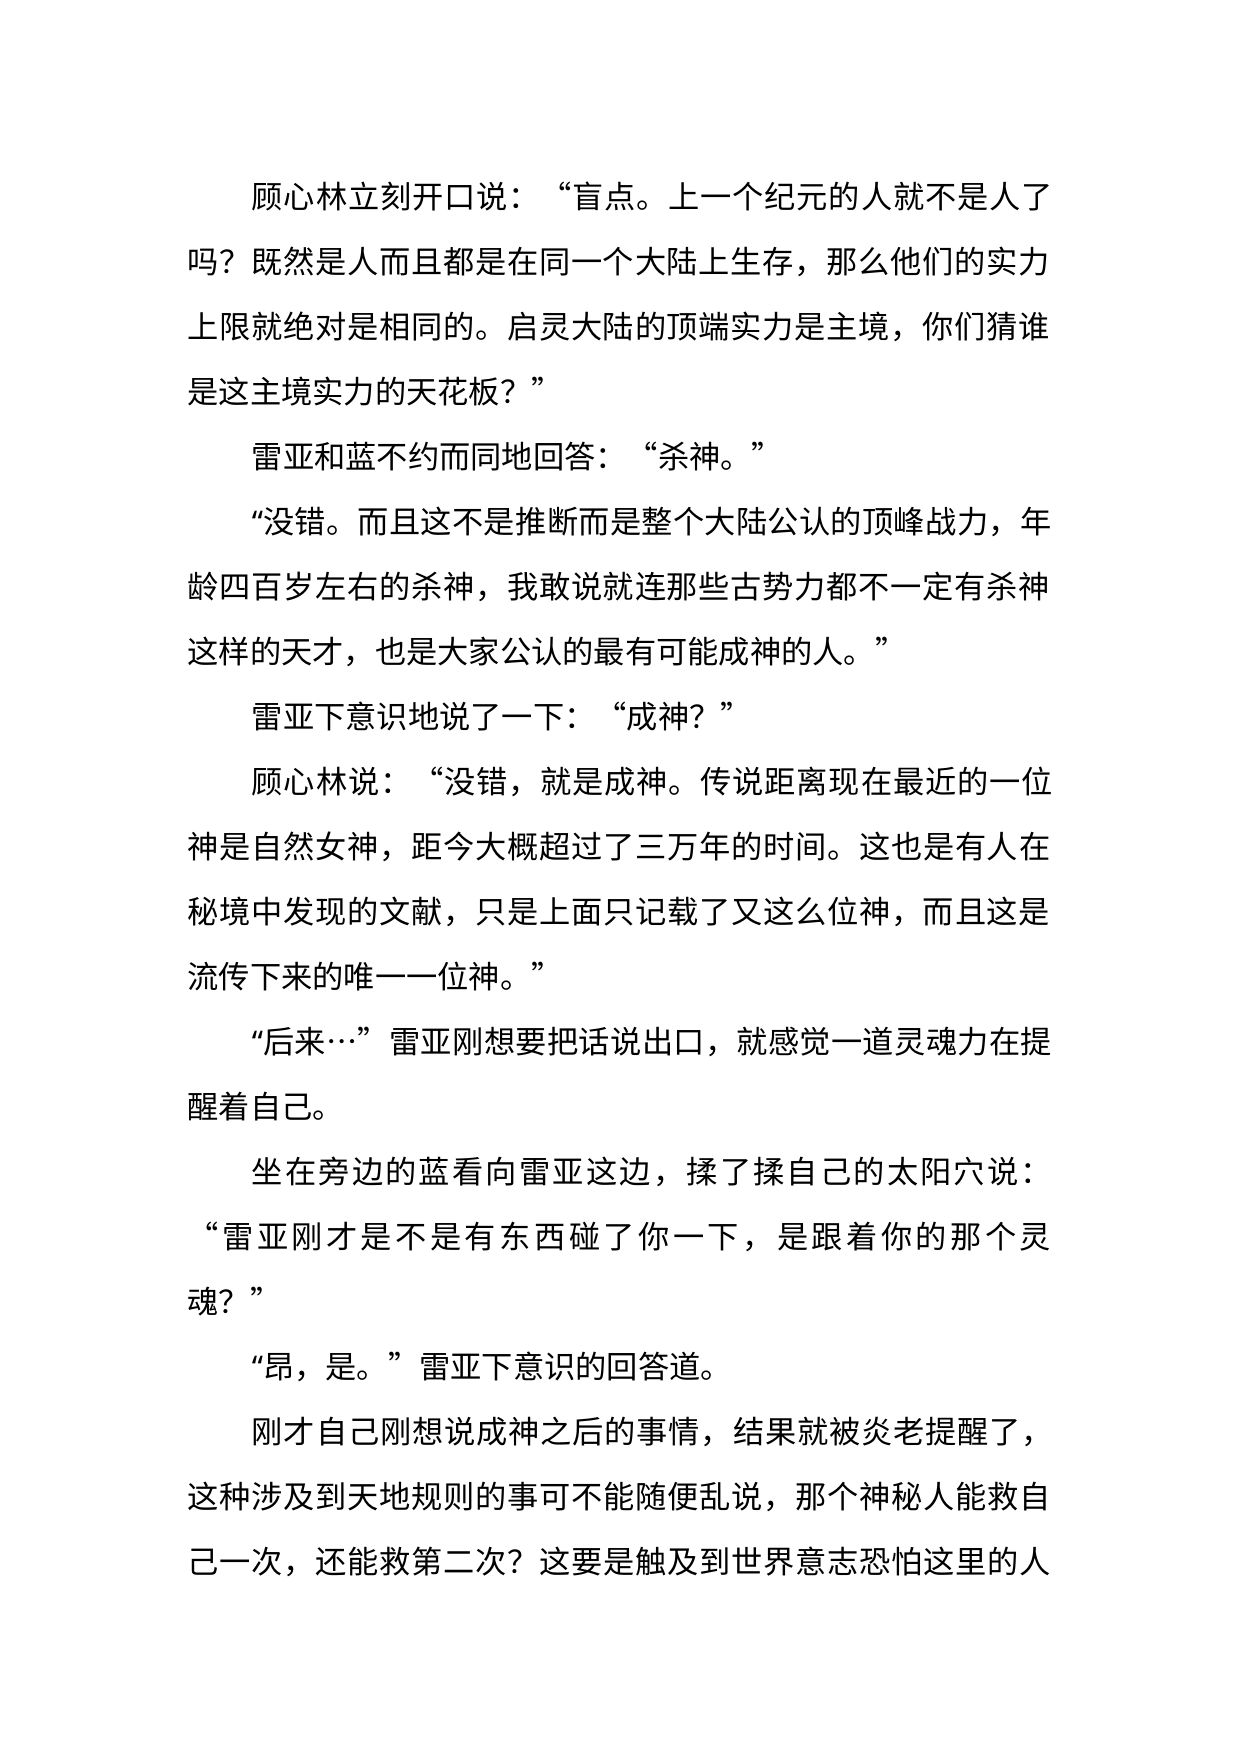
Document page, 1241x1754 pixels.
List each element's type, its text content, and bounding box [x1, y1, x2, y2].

text “后来…”雷亚刚想要把话说出口，就感觉一道灵魂力在提醒着自己。 [187, 1007, 1053, 1137]
text “没错。而且这不是推断而是整个大陆公认的顶峰战力，年龄四百岁左右的杀神，我敢说就连那些古势力都不一定有杀神这样的天才，也是大家公认的最有可能成神的人。” [187, 487, 1053, 682]
text 顾心林立刻开口说：“盲点。上一个纪元的人就不是人了吗？既然是人而且都是在同一个大陆上生存，那么他们的实力上限就绝对是相同的。启灵大陆的顶端实力是主境，你们猜谁是这主境实力的天花板？” [187, 162, 1053, 422]
text 坐在旁边的蓝看向雷亚这边，揉了揉自己的太阳穴说：“雷亚刚才是不是有东西碰了你一下，是跟着你的那个灵魂？” [187, 1137, 1053, 1332]
text 雷亚和蓝不约而同地回答：“杀神。” [187, 422, 1053, 487]
text “昂，是。”雷亚下意识的回答道。 [187, 1332, 1053, 1397]
text 雷亚下意识地说了一下：“成神？” [187, 682, 1053, 747]
text 顾心林说：“没错，就是成神。传说距离现在最近的一位神是自然女神，距今大概超过了三万年的时间。这也是有人在秘境中发现的文献，只是上面只记载了又这么位神，而且这是流传下来的唯一一位神。” [187, 747, 1053, 1007]
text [187, 1397, 1053, 1592]
